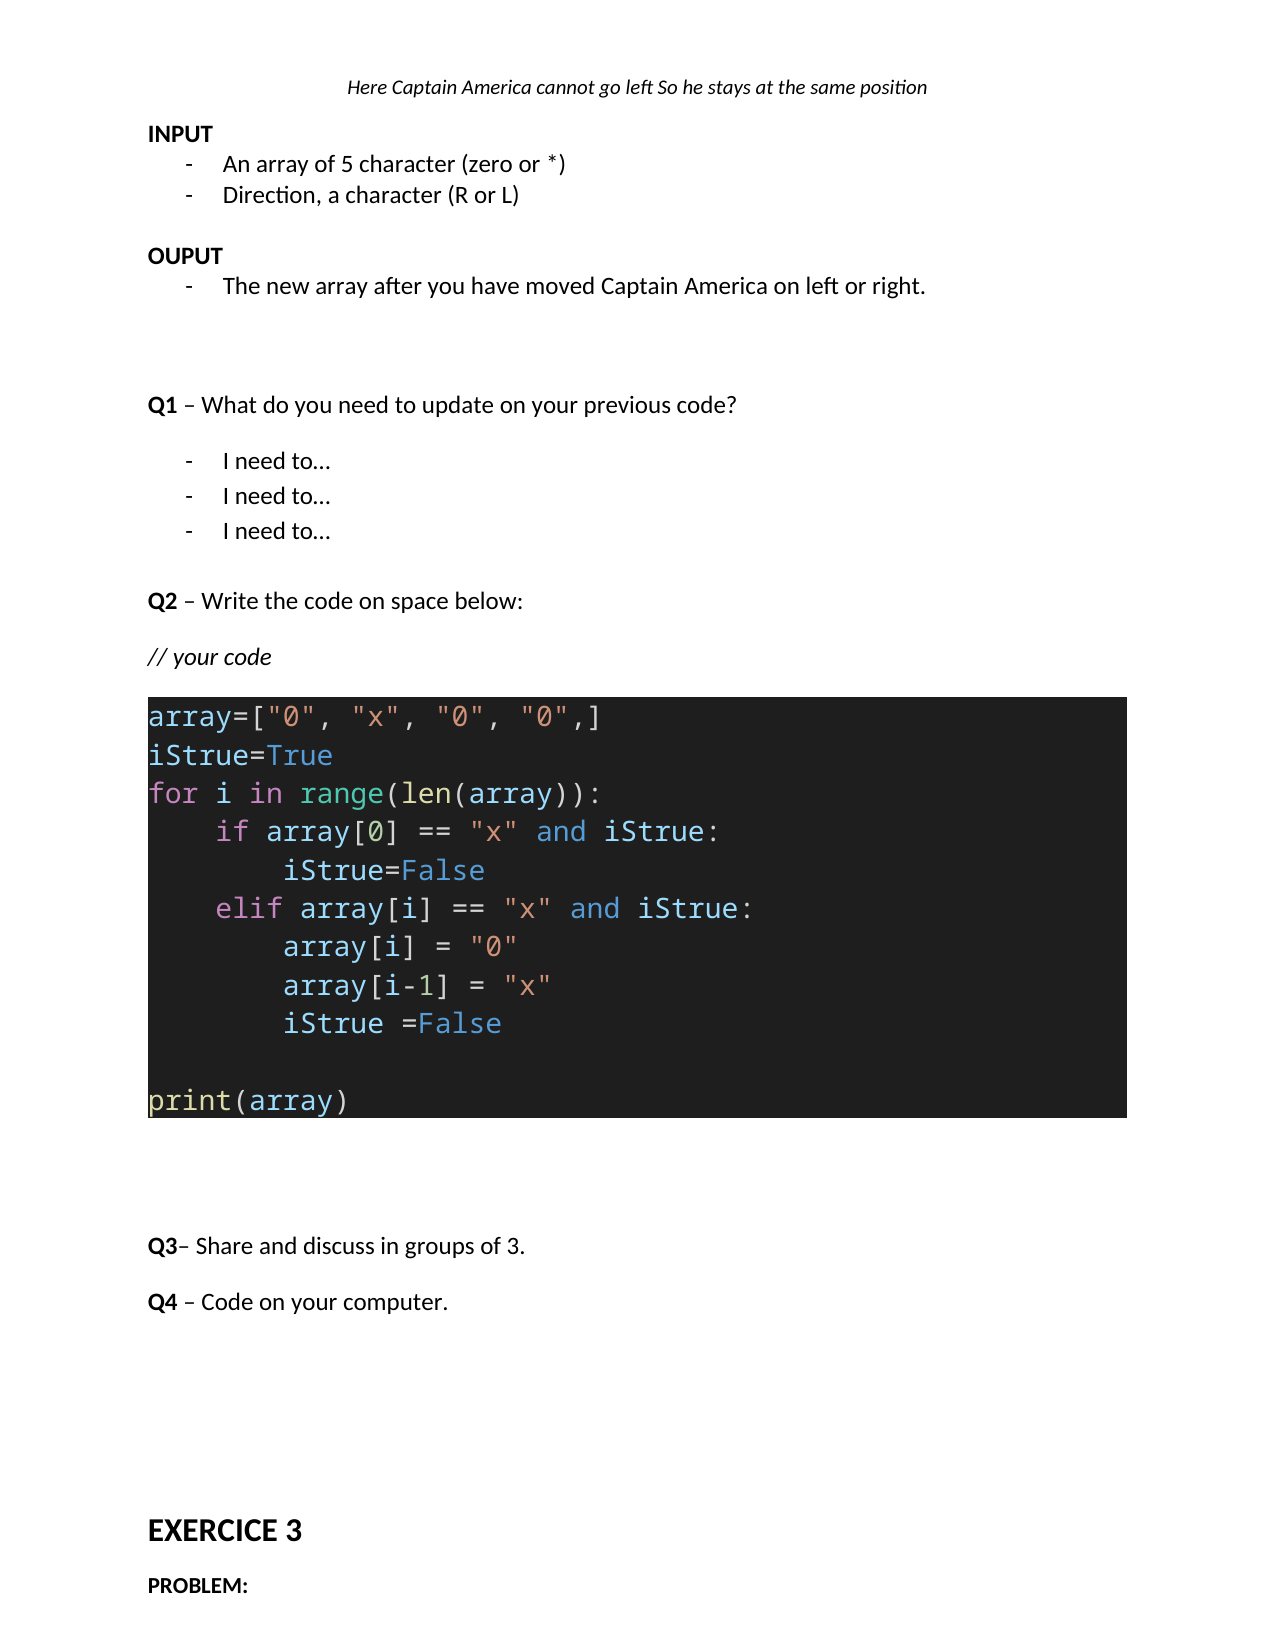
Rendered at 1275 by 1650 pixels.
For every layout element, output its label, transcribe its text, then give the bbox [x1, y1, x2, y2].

text iStrue=False [148, 850, 1127, 888]
text array[i-1] = "x" [148, 965, 1127, 1003]
list I need to… [185, 480, 1127, 511]
text array=["0", "x", "0", "0",] [148, 697, 1127, 735]
text Q4 – Code on your computer. [148, 1286, 1127, 1316]
text Q1 – What do you need to update on your previous code? [148, 389, 1127, 420]
list I need to… [185, 515, 1127, 546]
text array[i] = "0" [148, 927, 1127, 965]
list Direction, a character (R or L) [185, 179, 1127, 209]
text Q2 – Write the code on space below: [148, 585, 1127, 616]
text INPUT [148, 118, 1127, 148]
text Here Captain America cannot go left So he stays at the same position [148, 74, 1127, 99]
list An array of 5 character (zero or *) [185, 148, 1127, 179]
list I need to… [185, 445, 1127, 476]
text elif array[i] == "x" and iStrue: [148, 888, 1127, 927]
text iStrue=True [148, 735, 1127, 773]
text for i in range(len(array)): [148, 773, 1127, 812]
text PROBLEM: [148, 1571, 1127, 1599]
text EXERCICE 3 [148, 1509, 1127, 1550]
text // your code [148, 641, 1127, 671]
list The new array after you have moved Captain America on left or right. [185, 271, 1127, 301]
text iStrue =False [148, 1003, 1127, 1042]
text Q3– Share and discuss in groups of 3. [148, 1230, 1127, 1261]
text print(array) [148, 1080, 1127, 1118]
text if array[0] == "x" and iStrue: [148, 812, 1127, 850]
text OUPUT [148, 240, 1127, 271]
